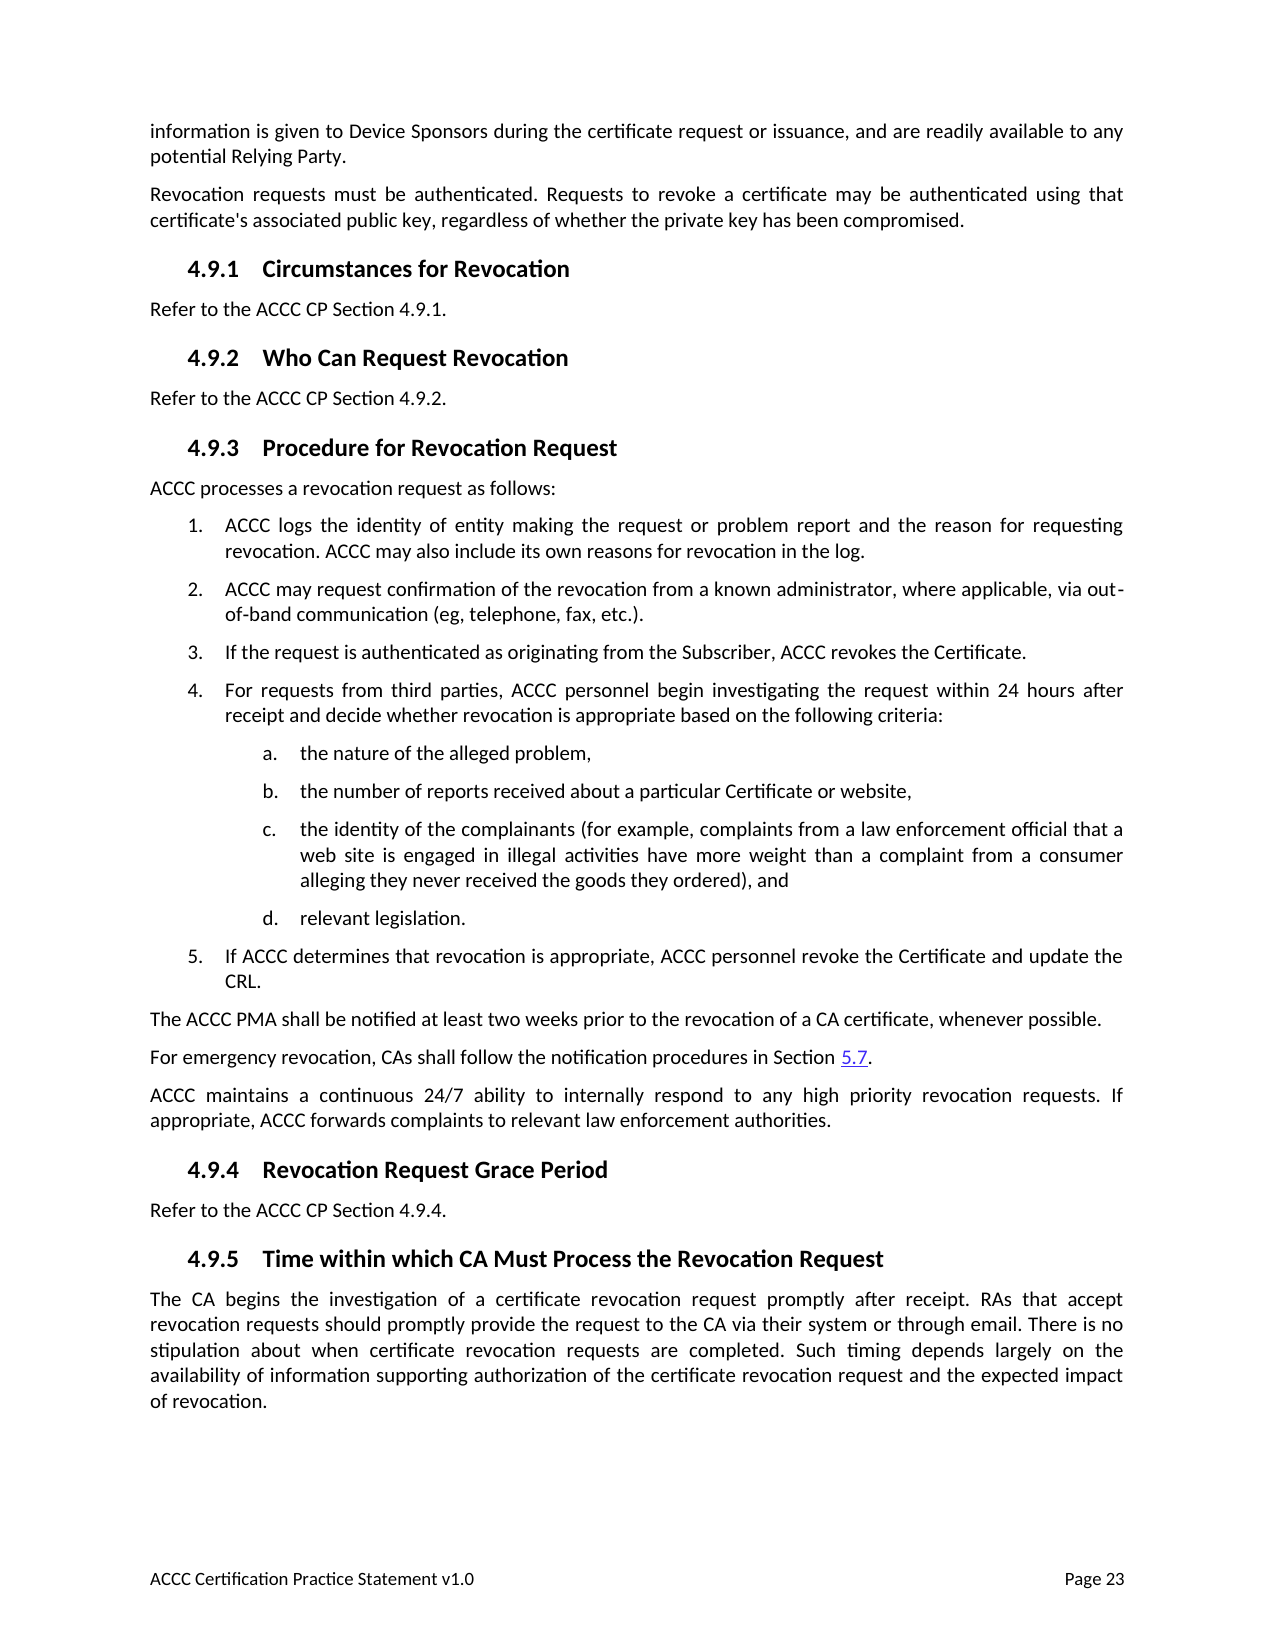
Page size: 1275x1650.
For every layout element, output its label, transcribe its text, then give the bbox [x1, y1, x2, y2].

list the number of reports received about a particular Certificate or website, [262, 778, 1125, 804]
subtitle Time within which CA Must Process the Revocation Request [187, 1243, 1125, 1274]
list ACCC may request confirmation of the revocation from a known administrator, where applicable, via out‐of‐band communication (eg, telephone, fax, etc.). [187, 576, 1125, 627]
text Refer to the ACCC CP Section 4.9.2. [150, 385, 1125, 411]
subtitle Procedure for Revocation Request [187, 432, 1125, 462]
text ACCC processes a revocation request as follows: [150, 475, 1125, 500]
text Revocation requests must be authenticated. Requests to revoke a certificate may be authenticated using that certificate's associated public key, regardless of whether the private key has been compromised. [150, 181, 1125, 232]
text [150, 118, 1125, 169]
text For emergency revocation, CAs shall follow the notification procedures in Section 5.7. [150, 1044, 1125, 1070]
subtitle Who Can Request Revocation [187, 342, 1125, 373]
list If ACCC determines that revocation is appropriate, ACCC personnel revoke the Certificate and update the CRL. [187, 943, 1125, 994]
list the nature of the alleged problem, [262, 741, 1125, 766]
list For requests from third parties, ACCC personnel begin investigating the request within 24 hours after receipt and decide whether revocation is appropriate based on the following criteria: [187, 677, 1125, 728]
subtitle Circumstances for Revocation [187, 253, 1125, 284]
text ACCC maintains a continuous 24/7 ability to internally respond to any high priority revocation requests. If appropriate, ACCC forwards complaints to relevant law enforcement authorities. [150, 1082, 1125, 1133]
text The CA begins the investigation of a certificate revocation request promptly after receipt. RAs that accept revocation requests should promptly provide the request to the CA via their system or through email. There is no stipulation about when certificate revocation requests are completed. Such timing depends largely on the availability of information supporting authorization of the certificate revocation request and the expected impact of revocation. [150, 1286, 1125, 1413]
text Refer to the ACCC CP Section 4.9.4. [150, 1197, 1125, 1222]
list relevant legislation. [262, 905, 1125, 931]
subtitle Revocation Request Grace Period [187, 1154, 1125, 1184]
list the identity of the complainants (for example, complaints from a law enforcement official that a web site is engaged in illegal activities have more weight than a complaint from a consumer alleging they never received the goods they ordered), and [262, 816, 1125, 893]
text The ACCC PMA shall be notified at least two weeks prior to the revocation of a CA certificate, whenever possible. [150, 1006, 1125, 1032]
text Refer to the ACCC CP Section 4.9.1. [150, 296, 1125, 322]
list ACCC logs the identity of entity making the request or problem report and the reason for requesting revocation. ACCC may also include its own reasons for revocation in the log. [187, 513, 1125, 563]
list If the request is authenticated as originating from the Subscriber, ACCC revokes the Certificate. [187, 639, 1125, 665]
